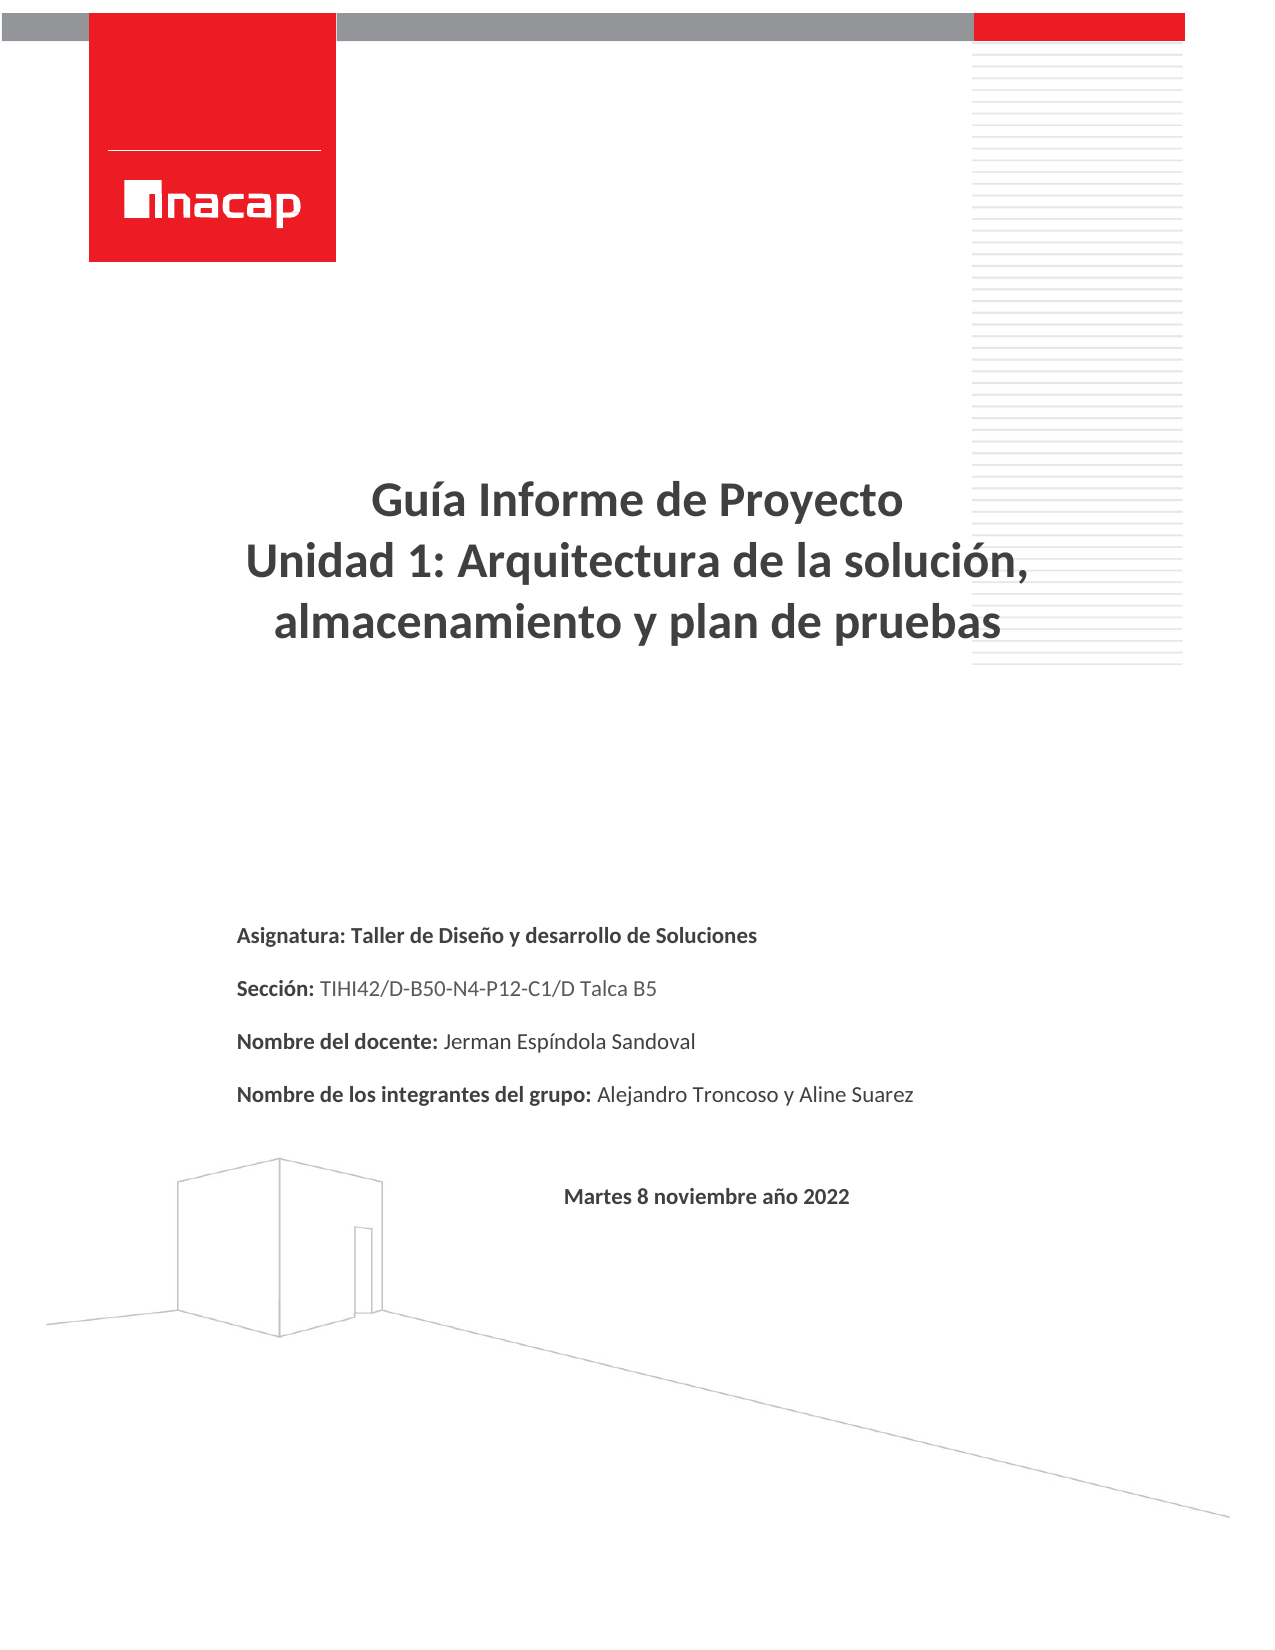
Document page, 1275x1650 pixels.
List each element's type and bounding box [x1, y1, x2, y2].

picture [972, 557, 981, 573]
picture [972, 42, 1183, 665]
picture [45, 1070, 1230, 1536]
